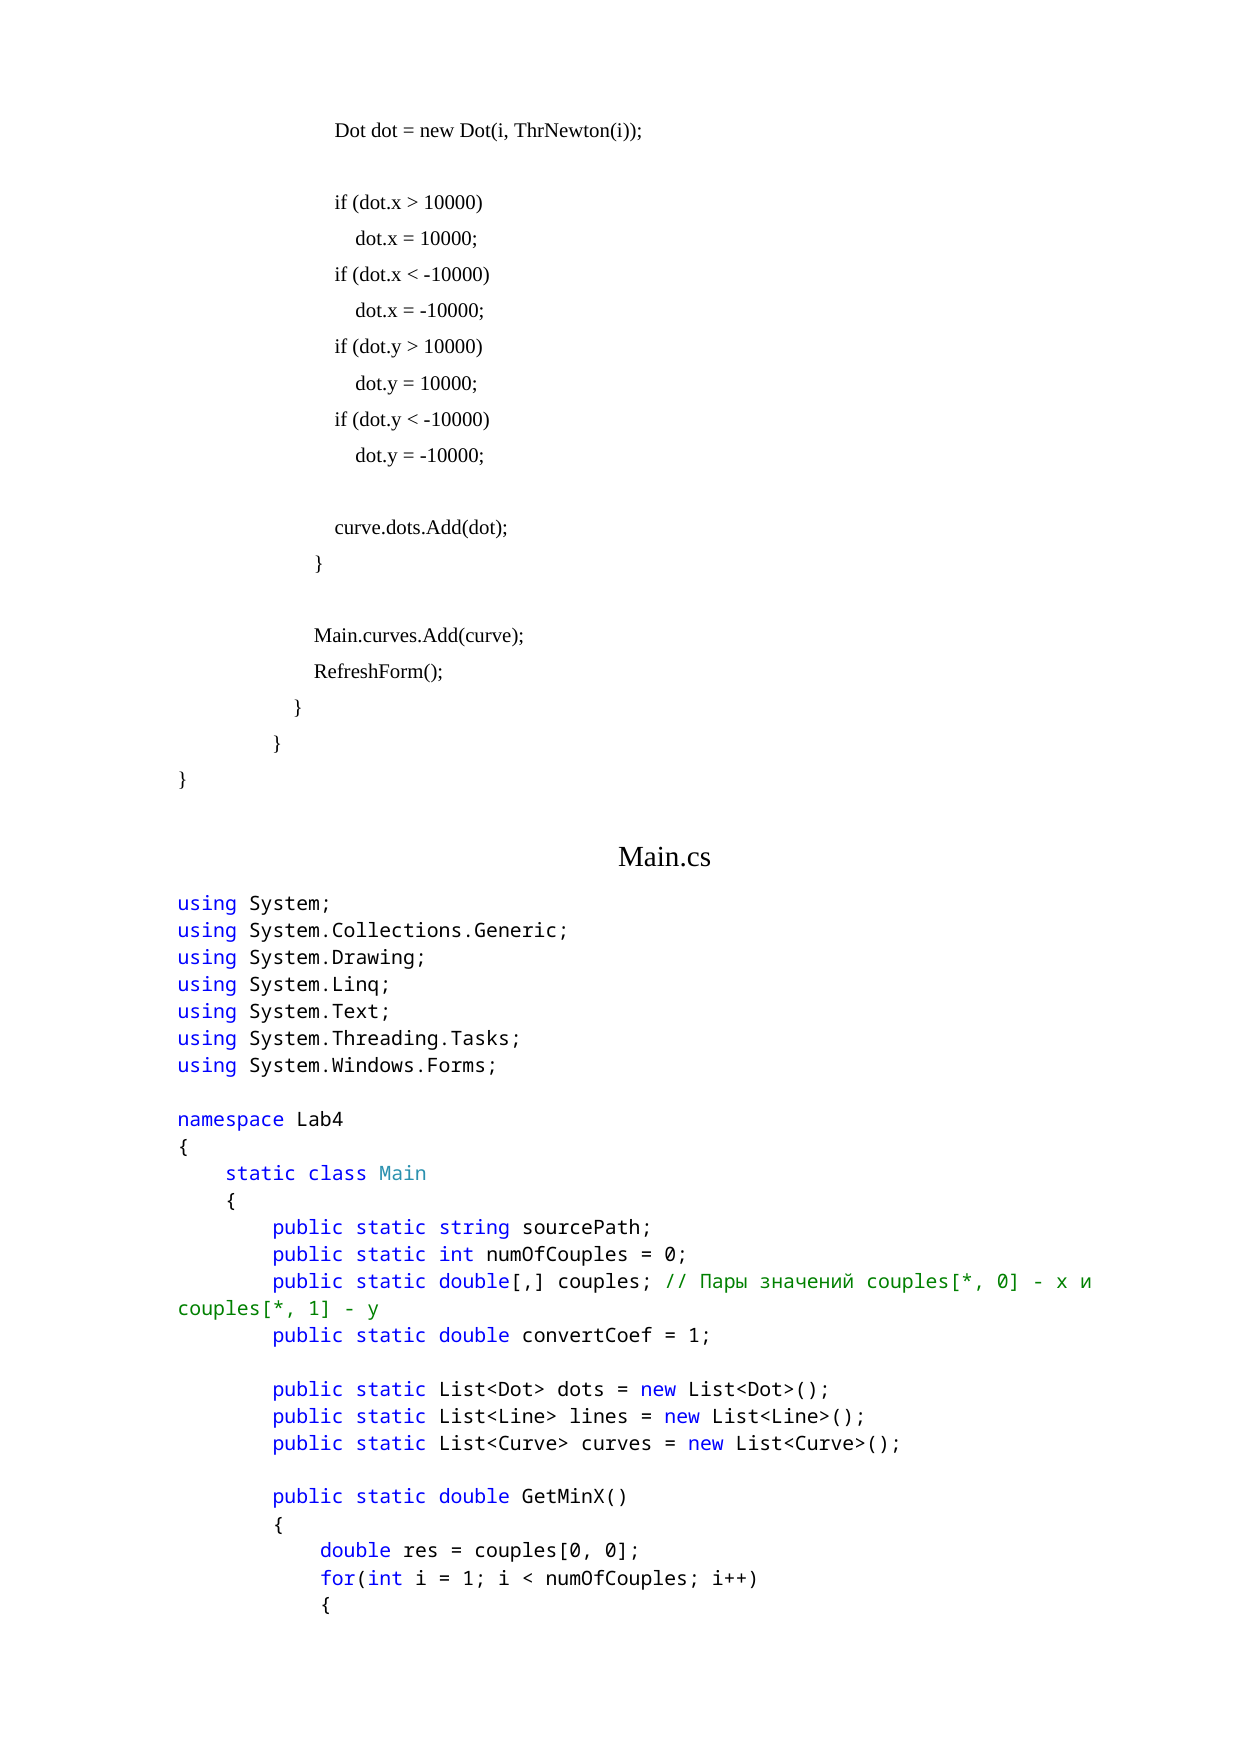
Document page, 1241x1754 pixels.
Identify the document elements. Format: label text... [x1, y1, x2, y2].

text using System.Linq; [177, 970, 1152, 997]
text { [177, 1510, 1152, 1537]
text Dot dot = new Dot(i, ThrNewton(i)); [177, 118, 1152, 142]
text static class Main [177, 1159, 1152, 1186]
text Main.cs [177, 839, 1152, 872]
text namespace Lab4 [177, 1105, 1152, 1132]
text public static double convertCoef = 1; [177, 1321, 1152, 1348]
text } [177, 551, 1152, 575]
text dot.y = -10000; [177, 442, 1152, 467]
text public static List<Line> lines = new List<Line>(); [177, 1402, 1152, 1429]
text if (dot.y < -10000) [177, 406, 1152, 431]
text using System.Drawing; [177, 943, 1152, 970]
text double res = couples[0, 0]; [177, 1537, 1152, 1564]
text dot.y = 10000; [177, 370, 1152, 394]
text using System.Windows.Forms; [177, 1051, 1152, 1078]
text { [177, 1186, 1152, 1213]
text public static double GetMinX() [177, 1483, 1152, 1510]
text { [177, 1591, 1152, 1618]
text public static string sourcePath; [177, 1213, 1152, 1240]
text for(int i = 1; i < numOfCouples; i++) [177, 1564, 1152, 1591]
text public static double[,] couples; // Пары значений couples[*, 0] - x и couples[*, 1] - y [177, 1267, 1152, 1321]
text using System.Text; [177, 997, 1152, 1024]
text Main.curves.Add(curve); [177, 623, 1152, 647]
text if (dot.x > 10000) [177, 190, 1152, 214]
text using System; [177, 889, 1152, 916]
text curve.dots.Add(dot); [177, 514, 1152, 539]
text dot.x = -10000; [177, 298, 1152, 322]
text } [177, 731, 1152, 755]
text RefreshForm(); [177, 659, 1152, 683]
text { [177, 1132, 1152, 1159]
text public static List<Dot> dots = new List<Dot>(); [177, 1375, 1152, 1402]
text public static List<Curve> curves = new List<Curve>(); [177, 1429, 1152, 1456]
text } [177, 767, 1152, 791]
text if (dot.y > 10000) [177, 334, 1152, 358]
text using System.Threading.Tasks; [177, 1024, 1152, 1051]
text } [177, 695, 1152, 719]
text using System.Collections.Generic; [177, 916, 1152, 943]
text dot.x = 10000; [177, 226, 1152, 250]
text public static int numOfCouples = 0; [177, 1240, 1152, 1267]
text if (dot.x < -10000) [177, 262, 1152, 286]
